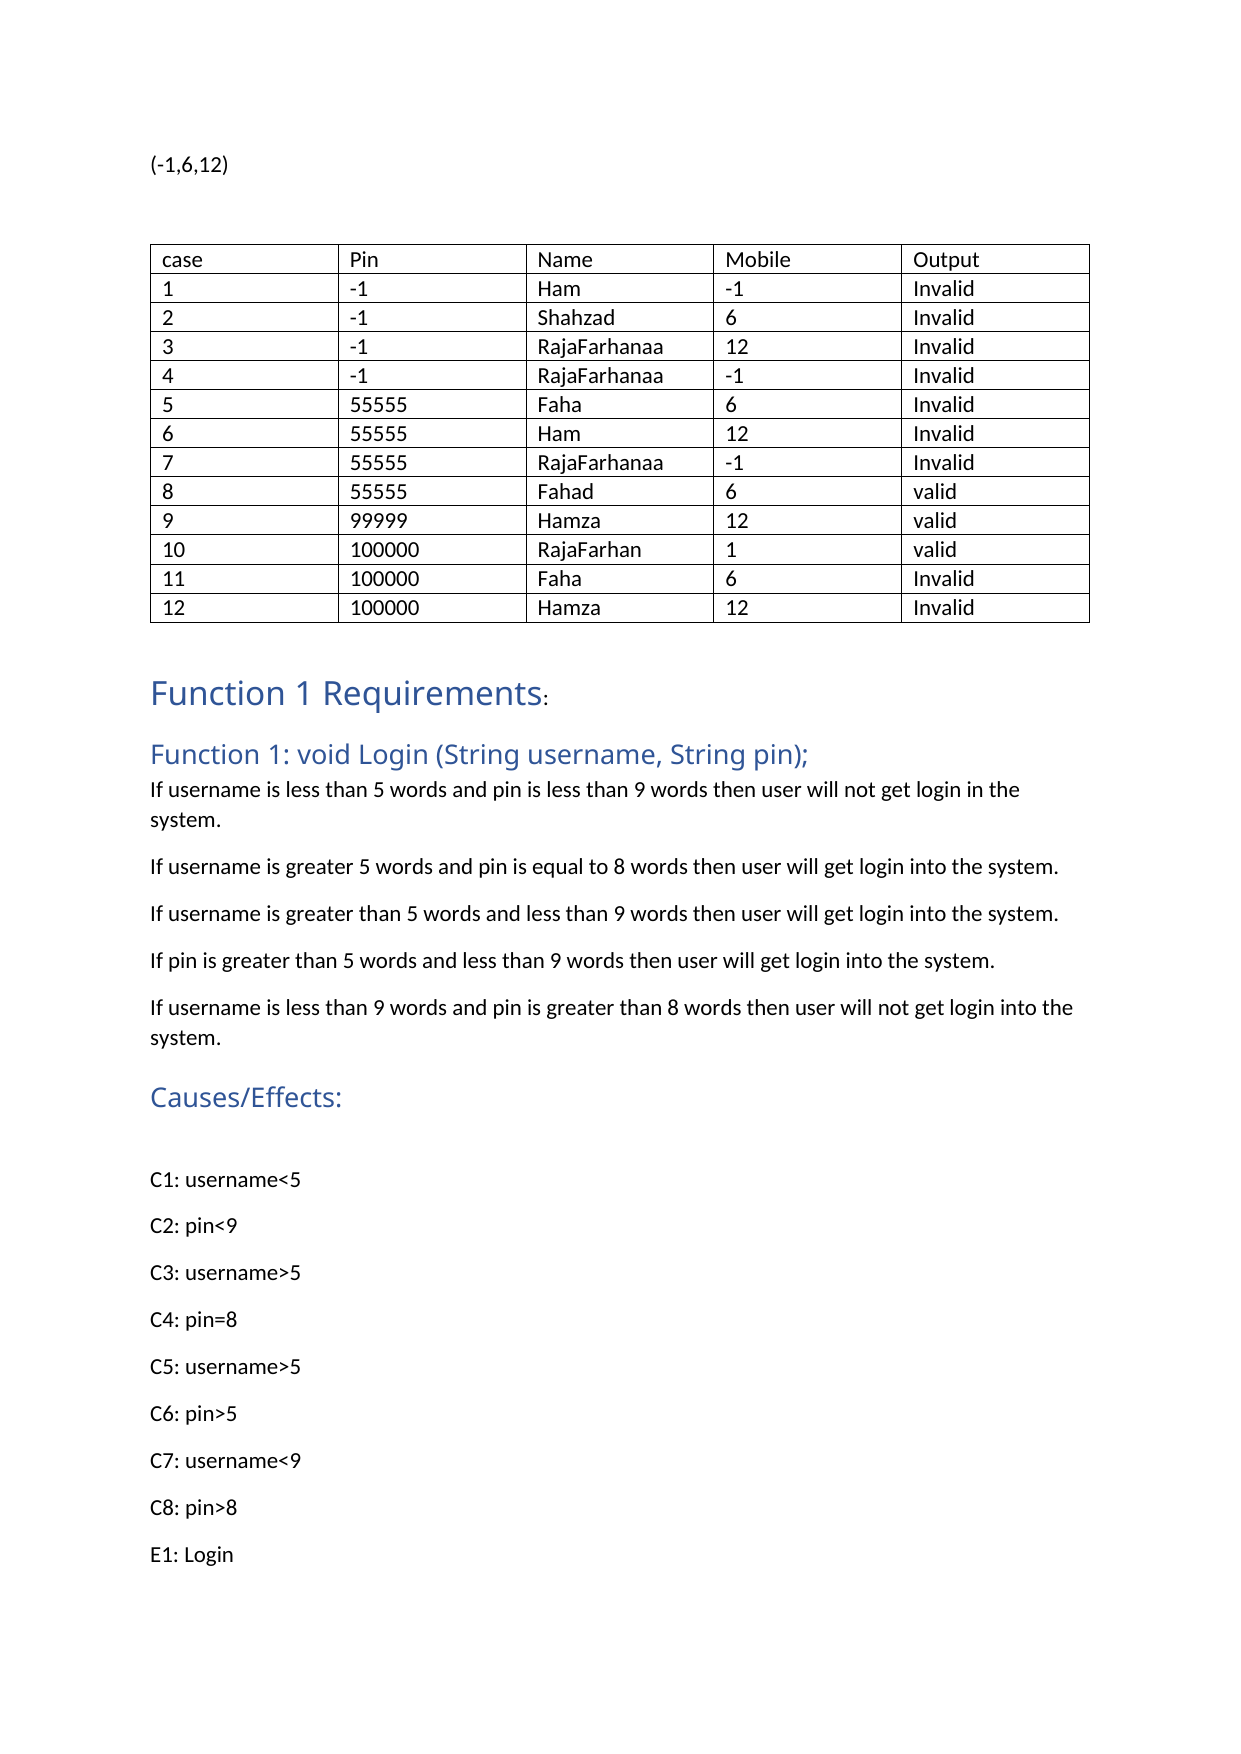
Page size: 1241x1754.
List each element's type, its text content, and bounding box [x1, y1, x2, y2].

table_cell RajaFarhanaa [527, 332, 713, 360]
table_cell valid [902, 506, 1089, 534]
table_cell 10 [151, 535, 338, 563]
table_cell Invalid [902, 594, 1089, 622]
table_cell 55555 [339, 419, 526, 447]
text C3: username>5 [150, 1258, 1090, 1286]
table_cell 100000 [339, 565, 526, 592]
table_cell 12 [151, 594, 338, 622]
table_cell Invalid [902, 361, 1089, 389]
table_cell 6 [714, 303, 901, 331]
subtitle Function 1: void Login (String username, String pin); [150, 735, 1090, 772]
text C5: username>5 [150, 1352, 1090, 1380]
table_header Mobile [714, 245, 901, 273]
table_cell 55555 [339, 448, 526, 476]
table_cell RajaFarhan [527, 535, 713, 563]
table_cell 7 [151, 448, 338, 476]
text If username is less than 5 words and pin is less than 9 words then user will not get login in the system. [150, 775, 1090, 833]
table_cell 99999 [339, 506, 526, 534]
table_cell -1 [714, 448, 901, 476]
text If username is greater 5 words and pin is equal to 8 words then user will get login into the system. [150, 852, 1090, 880]
table_cell Invalid [902, 390, 1089, 418]
table_cell Invalid [902, 419, 1089, 447]
table_cell Invalid [902, 448, 1089, 476]
text If username is less than 9 words and pin is greater than 8 words then user will not get login into the system. [150, 993, 1090, 1051]
table_cell Invalid [902, 274, 1089, 302]
table_cell 6 [714, 565, 901, 592]
subtitle Causes/Effects: [150, 1078, 1090, 1115]
table_cell -1 [339, 332, 526, 360]
table_cell 11 [151, 565, 338, 592]
table_cell 8 [151, 477, 338, 505]
table_cell Hamza [527, 594, 713, 622]
table_cell -1 [339, 303, 526, 331]
table_cell Faha [527, 390, 713, 418]
table_cell 6 [714, 390, 901, 418]
text C6: pin>5 [150, 1399, 1090, 1427]
table_cell RajaFarhanaa [527, 448, 713, 476]
table_cell Fahad [527, 477, 713, 505]
table_cell 5 [151, 390, 338, 418]
table_cell -1 [339, 361, 526, 389]
table_header Name [527, 245, 713, 273]
table_cell 12 [714, 506, 901, 534]
table_cell -1 [714, 274, 901, 302]
table_cell 2 [151, 303, 338, 331]
table_cell 12 [714, 332, 901, 360]
table_cell 6 [151, 419, 338, 447]
text Function 1 Requirements: [150, 669, 1090, 715]
table_header Pin [339, 245, 526, 273]
table_cell valid [902, 535, 1089, 563]
table_cell Hamza [527, 506, 713, 534]
table_cell 12 [714, 419, 901, 447]
text (-1,6,12) [150, 150, 1090, 178]
text C2: pin<9 [150, 1212, 1090, 1239]
text C8: pin>8 [150, 1493, 1090, 1521]
table_cell 9 [151, 506, 338, 534]
table_cell Invalid [902, 565, 1089, 592]
table_cell Faha [527, 565, 713, 592]
table_cell 55555 [339, 390, 526, 418]
text If username is greater than 5 words and less than 9 words then user will get login into the system. [150, 899, 1090, 927]
table_cell 100000 [339, 535, 526, 563]
table_header Output [902, 245, 1089, 273]
table_header case [151, 245, 338, 273]
table_cell Shahzad [527, 303, 713, 331]
text C1: username<5 [150, 1165, 1090, 1193]
table_cell Invalid [902, 303, 1089, 331]
text If pin is greater than 5 words and less than 9 words then user will get login into the system. [150, 946, 1090, 974]
table_cell -1 [339, 274, 526, 302]
table_cell valid [902, 477, 1089, 505]
text C4: pin=8 [150, 1305, 1090, 1333]
table_cell 3 [151, 332, 338, 360]
table_cell RajaFarhanaa [527, 361, 713, 389]
text E1: Login [150, 1540, 1090, 1568]
table_cell 1 [714, 535, 901, 563]
table_cell Invalid [902, 332, 1089, 360]
text C7: username<9 [150, 1446, 1090, 1474]
table_cell Ham [527, 274, 713, 302]
table_cell 6 [714, 477, 901, 505]
table_cell 55555 [339, 477, 526, 505]
table_cell Ham [527, 419, 713, 447]
table_cell -1 [714, 361, 901, 389]
table_cell 100000 [339, 594, 526, 622]
table_cell 4 [151, 361, 338, 389]
table_cell 1 [151, 274, 338, 302]
table_cell 12 [714, 594, 901, 622]
